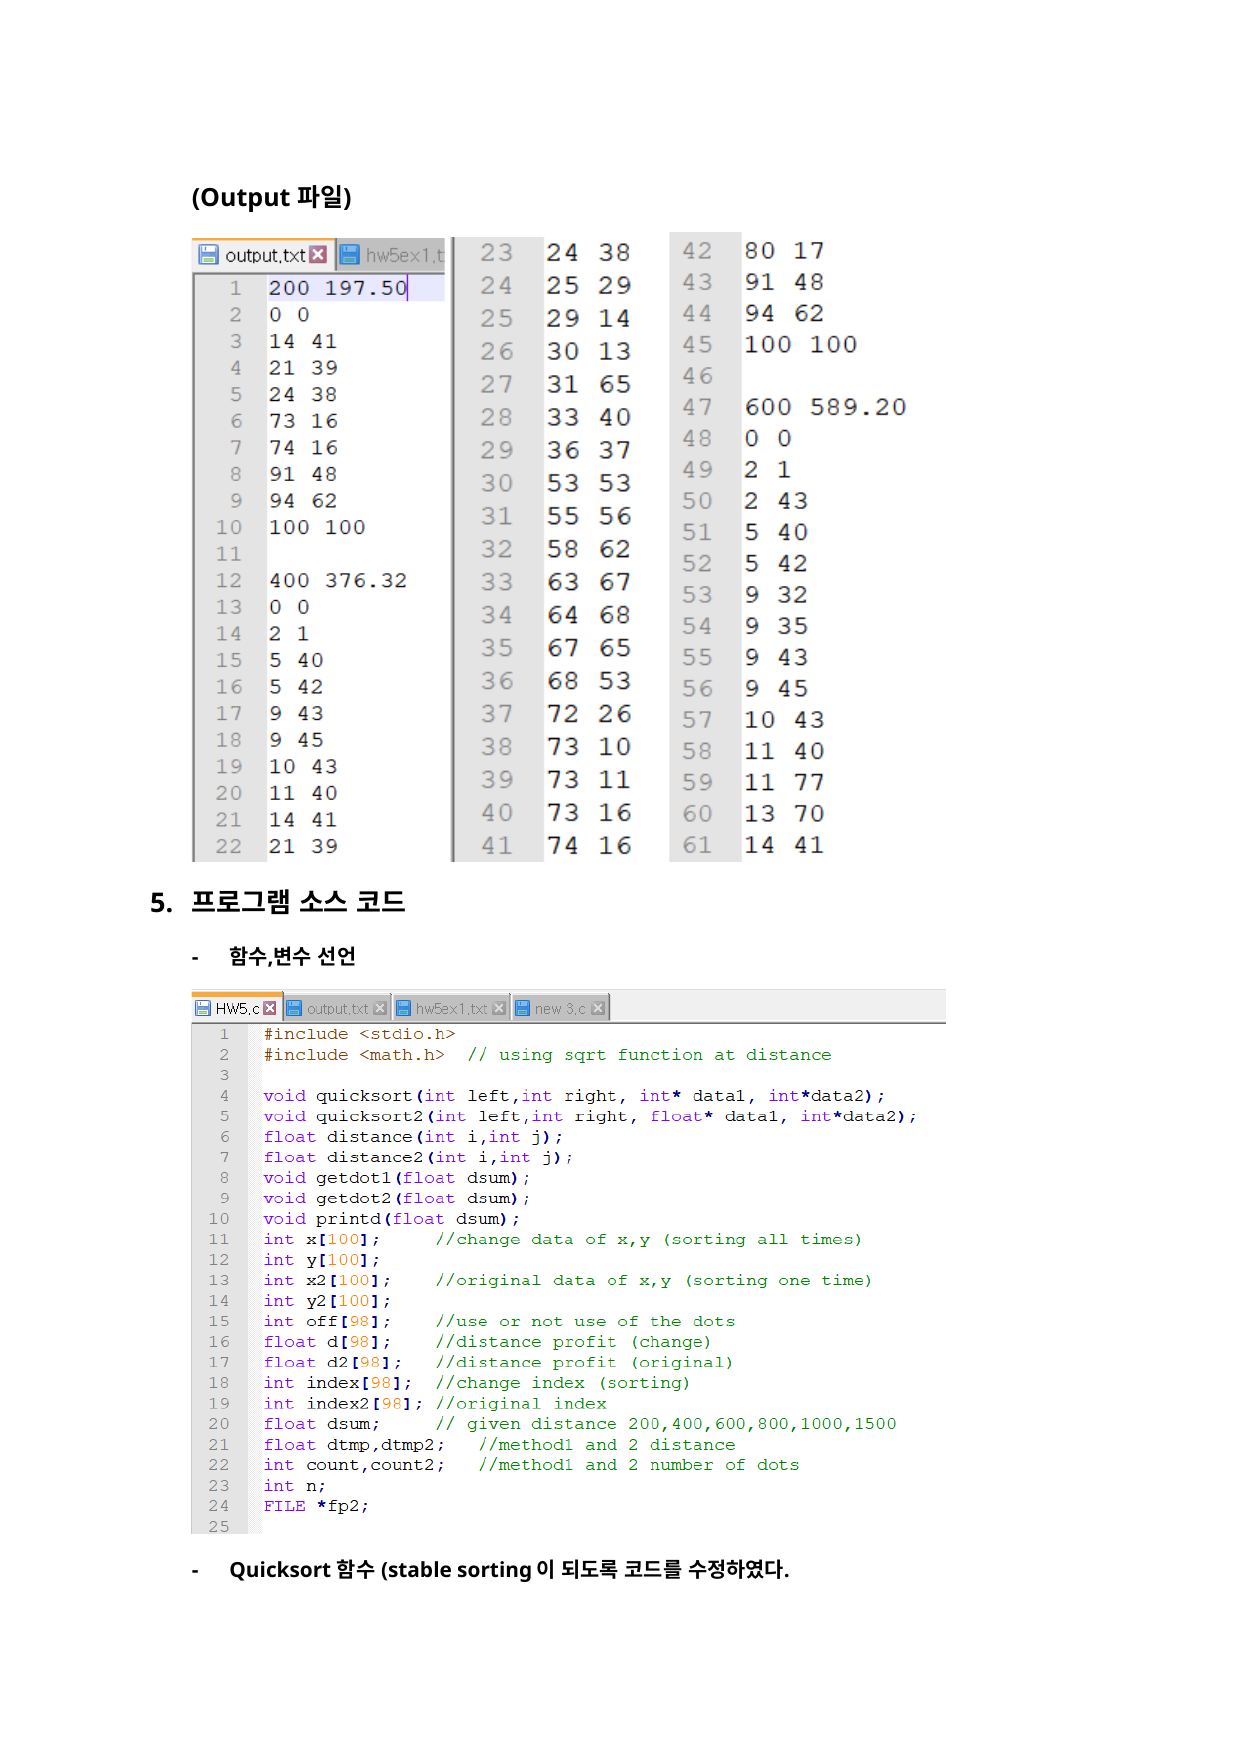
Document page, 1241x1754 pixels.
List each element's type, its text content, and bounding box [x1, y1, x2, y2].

picture [450, 232, 927, 862]
picture [191, 238, 445, 862]
list Quicksort 함수 (stable sorting이 되도록 코드를 수정하였다. [192, 1553, 1090, 1583]
list 프로그램 소스 코드 [150, 881, 1090, 920]
picture [191, 989, 946, 1534]
list (Output 파일) [192, 177, 1090, 213]
list 함수,변수 선언 [192, 940, 1090, 970]
